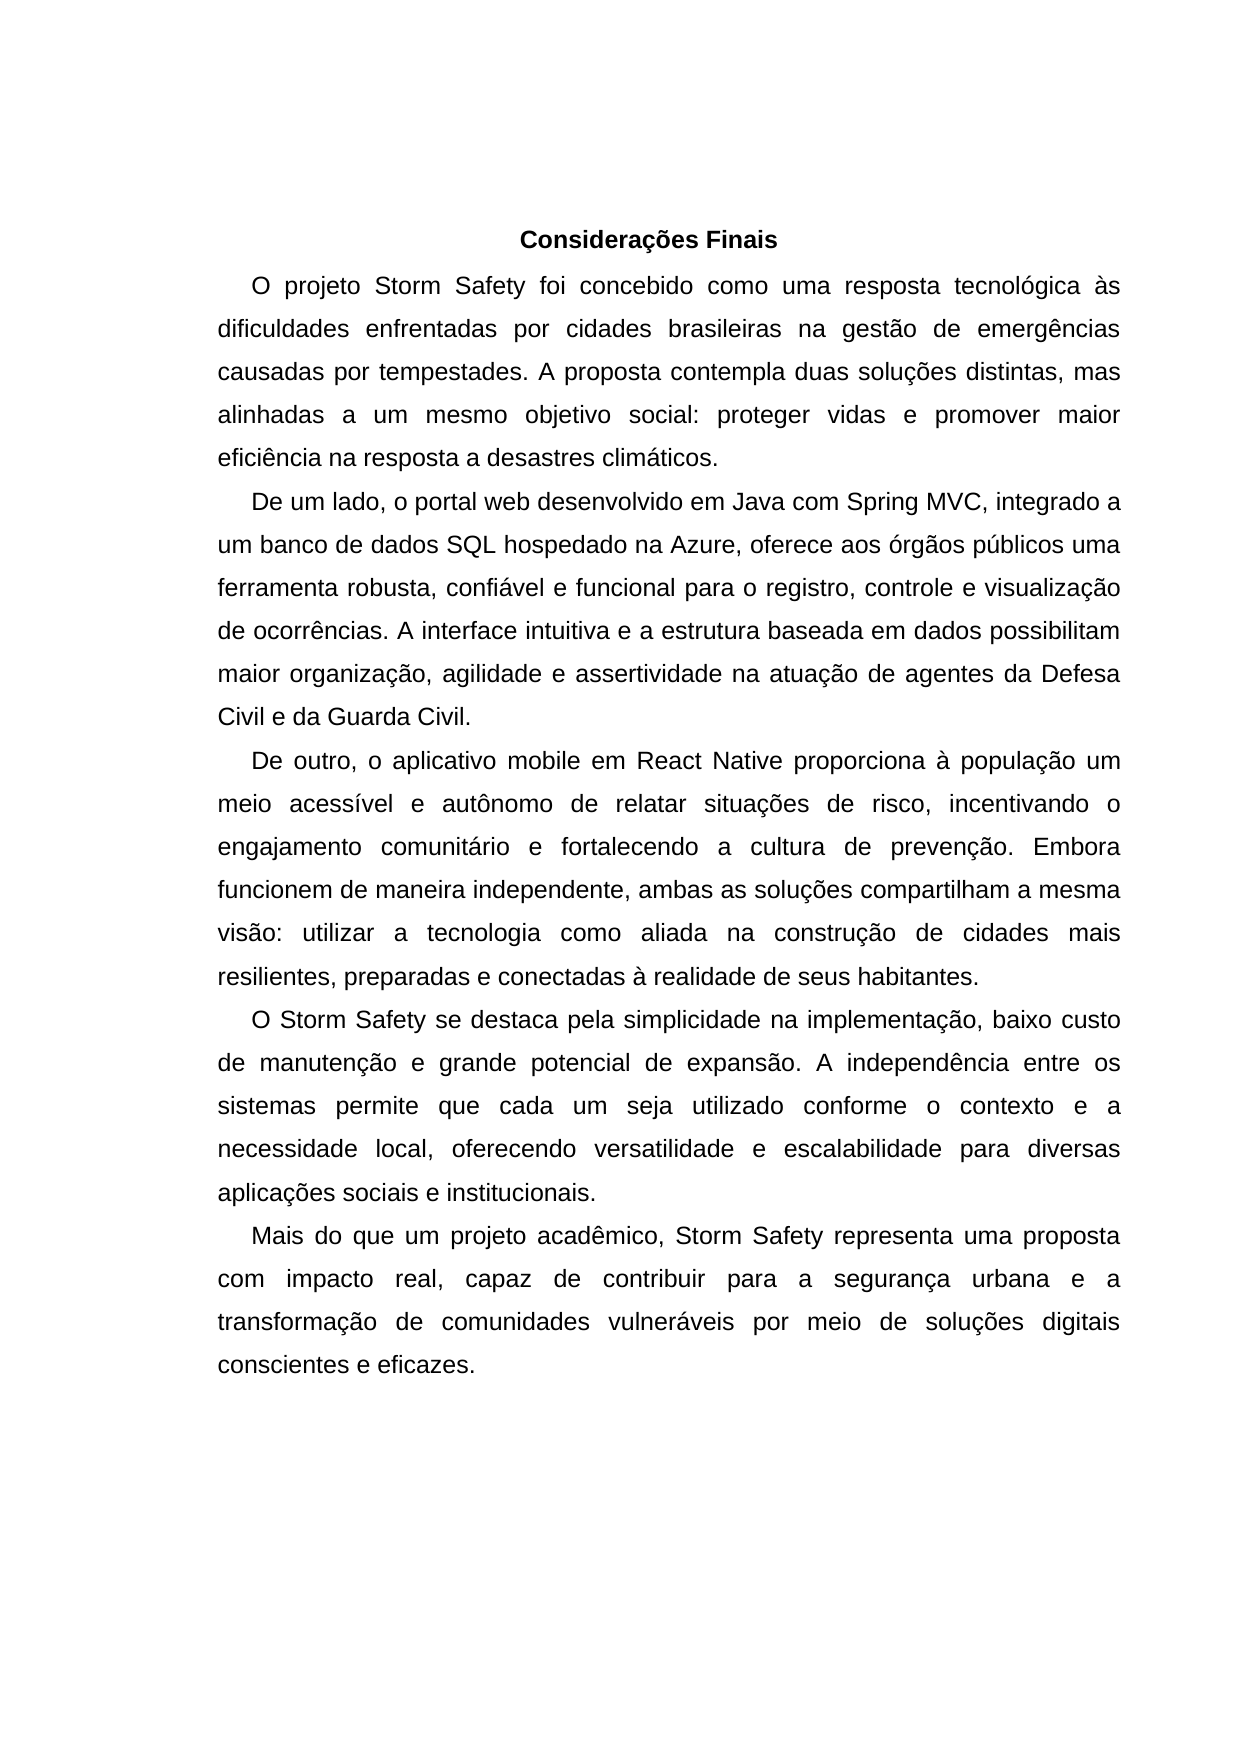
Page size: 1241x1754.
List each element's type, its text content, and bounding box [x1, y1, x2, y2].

text O projeto Storm Safety foi concebido como uma resposta tecnológica às dificuldades enfrentadas por cidades brasileiras na gestão de emergências causadas por tempestades. A proposta contempla duas soluções distintas, mas alinhadas a um mesmo objetivo social: proteger vidas e promover maior eficiência na resposta a desastres climáticos. [217, 271, 1122, 472]
text De um lado, o portal web desenvolvido em Java com Spring MVC, integrado a um banco de dados SQL hospedado na Azure, oferece aos órgãos públicos uma ferramenta robusta, confiável e funcional para o registro, controle e visualização de ocorrências. A interface intuitiva e a estrutura baseada em dados possibilitam maior organização, agilidade e assertividade na atuação de agentes da Defesa Civil e da Guarda Civil. [217, 487, 1122, 731]
text Mais do que um projeto acadêmico, Storm Safety representa uma proposta com impacto real, capaz de contribuir para a segurança urbana e a transformação de comunidades vulneráveis por meio de soluções digitais conscientes e eficazes. [217, 1221, 1122, 1379]
text O Storm Safety se destaca pela simplicidade na implementação, baixo custo de manutenção e grande potencial de expansão. A independência entre os sistemas permite que cada um seja utilizado conforme o contexto e a necessidade local, oferecendo versatilidade e escalabilidade para diversas aplicações sociais e institucionais. [217, 1005, 1122, 1206]
text De outro, o aplicativo mobile em React Native proporciona à população um meio acessível e autônomo de relatar situações de risco, incentivando o engajamento comunitário e fortalecendo a cultura de prevenção. Embora funcionem de maneira independente, ambas as soluções compartilham a mesma visão: utilizar a tecnologia como aliada na construção de cidades mais resilientes, preparadas e conectadas à realidade de seus habitantes. [217, 746, 1122, 990]
subtitle Considerações Finais [177, 225, 1120, 254]
